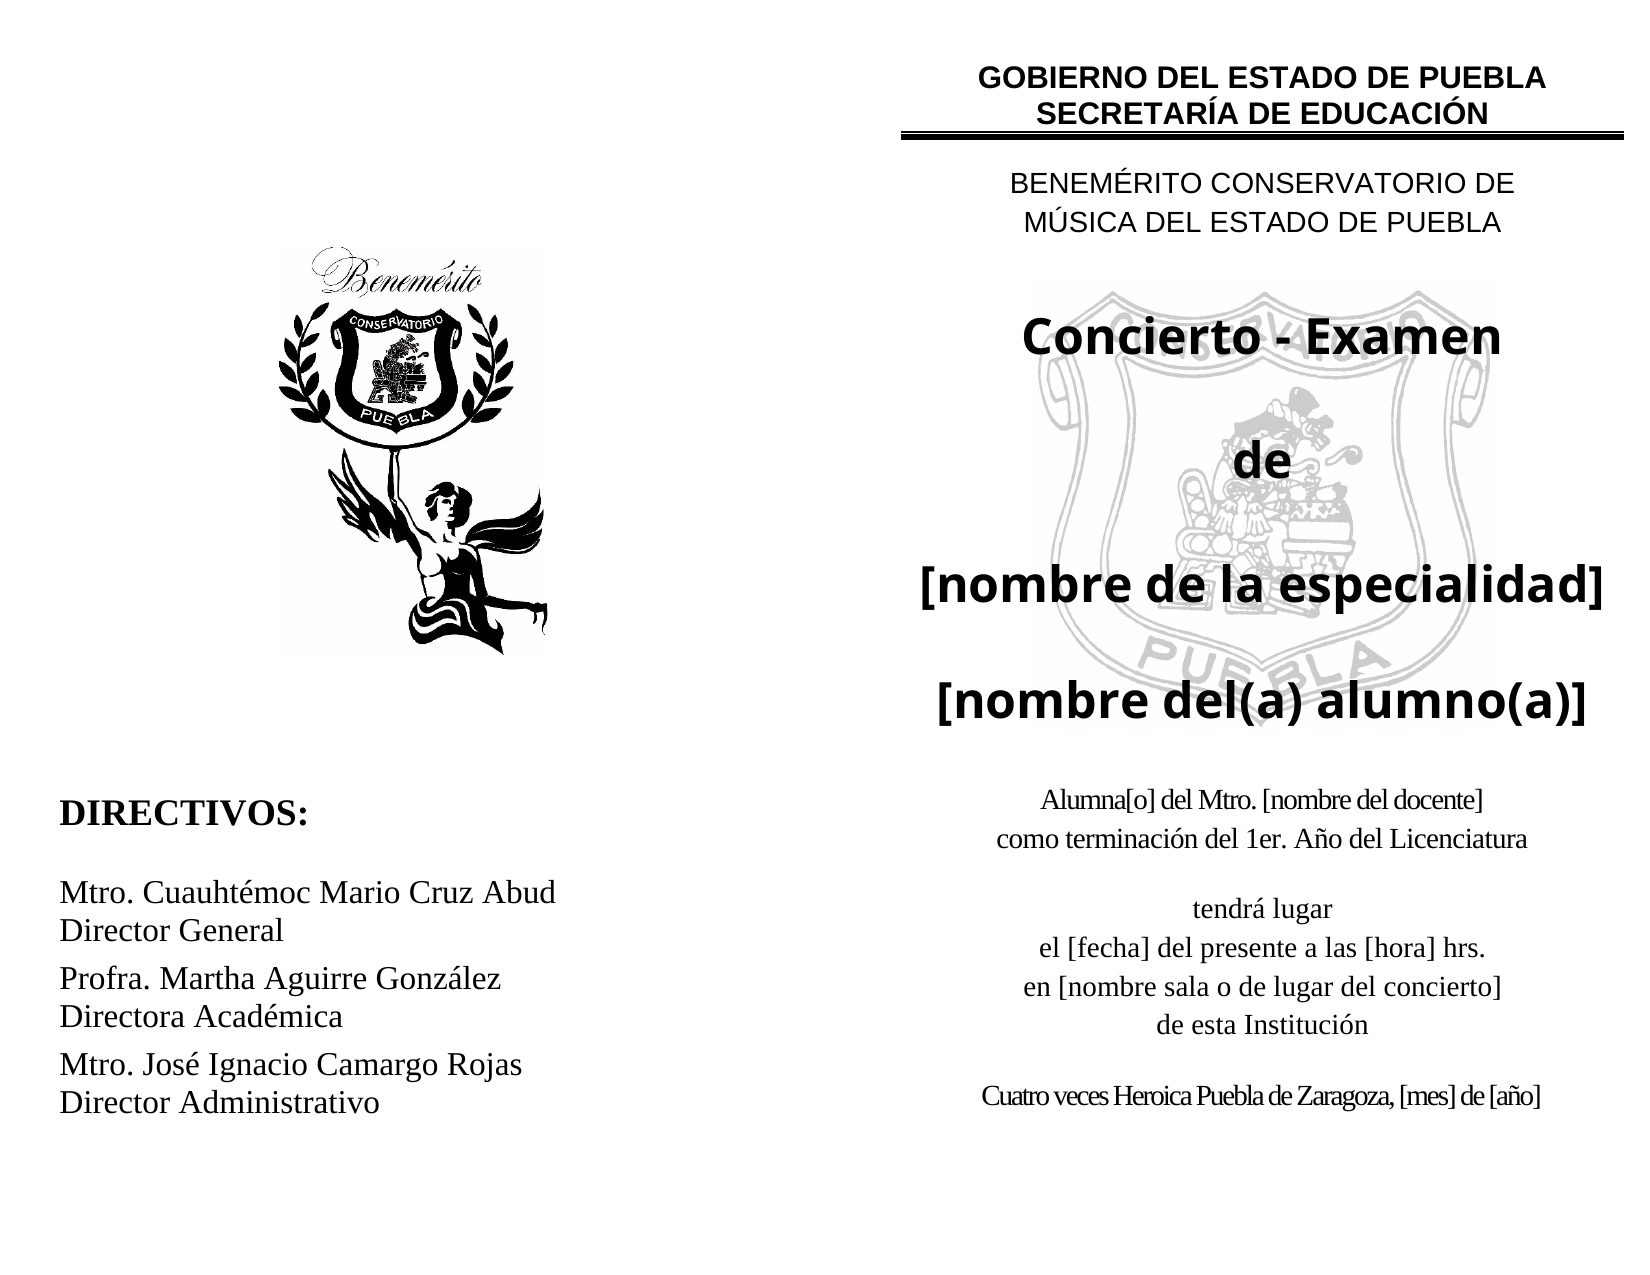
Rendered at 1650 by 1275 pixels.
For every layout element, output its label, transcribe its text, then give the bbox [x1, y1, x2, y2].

text el [fecha] del presente a las [hora] hrs. [901, 930, 1624, 964]
subtitle [nombre del(a) alumno(a)] [901, 666, 1624, 734]
subtitle de [901, 425, 1624, 493]
text Mtro. Cuauhtémoc Mario Cruz Abud [59, 872, 782, 910]
text como terminación del 1er. Año del Licenciatura [901, 821, 1624, 854]
subtitle Cuatro veces Heroica Puebla de Zaragoza, [mes] de [año] [901, 1078, 1624, 1112]
subtitle [nombre de la especialidad] [901, 549, 1624, 617]
text tendrá lugar [901, 892, 1624, 925]
text Director General [59, 910, 782, 948]
text DIRECTIVOS: [59, 790, 782, 833]
text Directora Académica [59, 996, 782, 1035]
text de esta Institución [901, 1007, 1624, 1041]
text Director Administrativo [59, 1083, 782, 1121]
text GOBIERNO DEL ESTADO DE PUEBLA [901, 59, 1624, 95]
table_header [901, 266, 1561, 301]
picture [278, 247, 548, 655]
text MÚSICA DEL ESTADO DE PUEBLA [901, 205, 1624, 238]
text SECRETARÍA DE EDUCACIÓN [901, 95, 1624, 131]
subtitle Concierto - Examen [901, 301, 1624, 369]
text Mtro. José Ignacio Camargo Rojas [59, 1044, 782, 1083]
subtitle en [nombre sala o de lugar del concierto] [901, 969, 1624, 1002]
text BENEMÉRITO CONSERVATORIO DE [901, 166, 1624, 200]
text Profra. Martha Aguirre González [59, 958, 782, 996]
text Alumna[o] del Mtro. [nombre del docente] [901, 782, 1624, 816]
